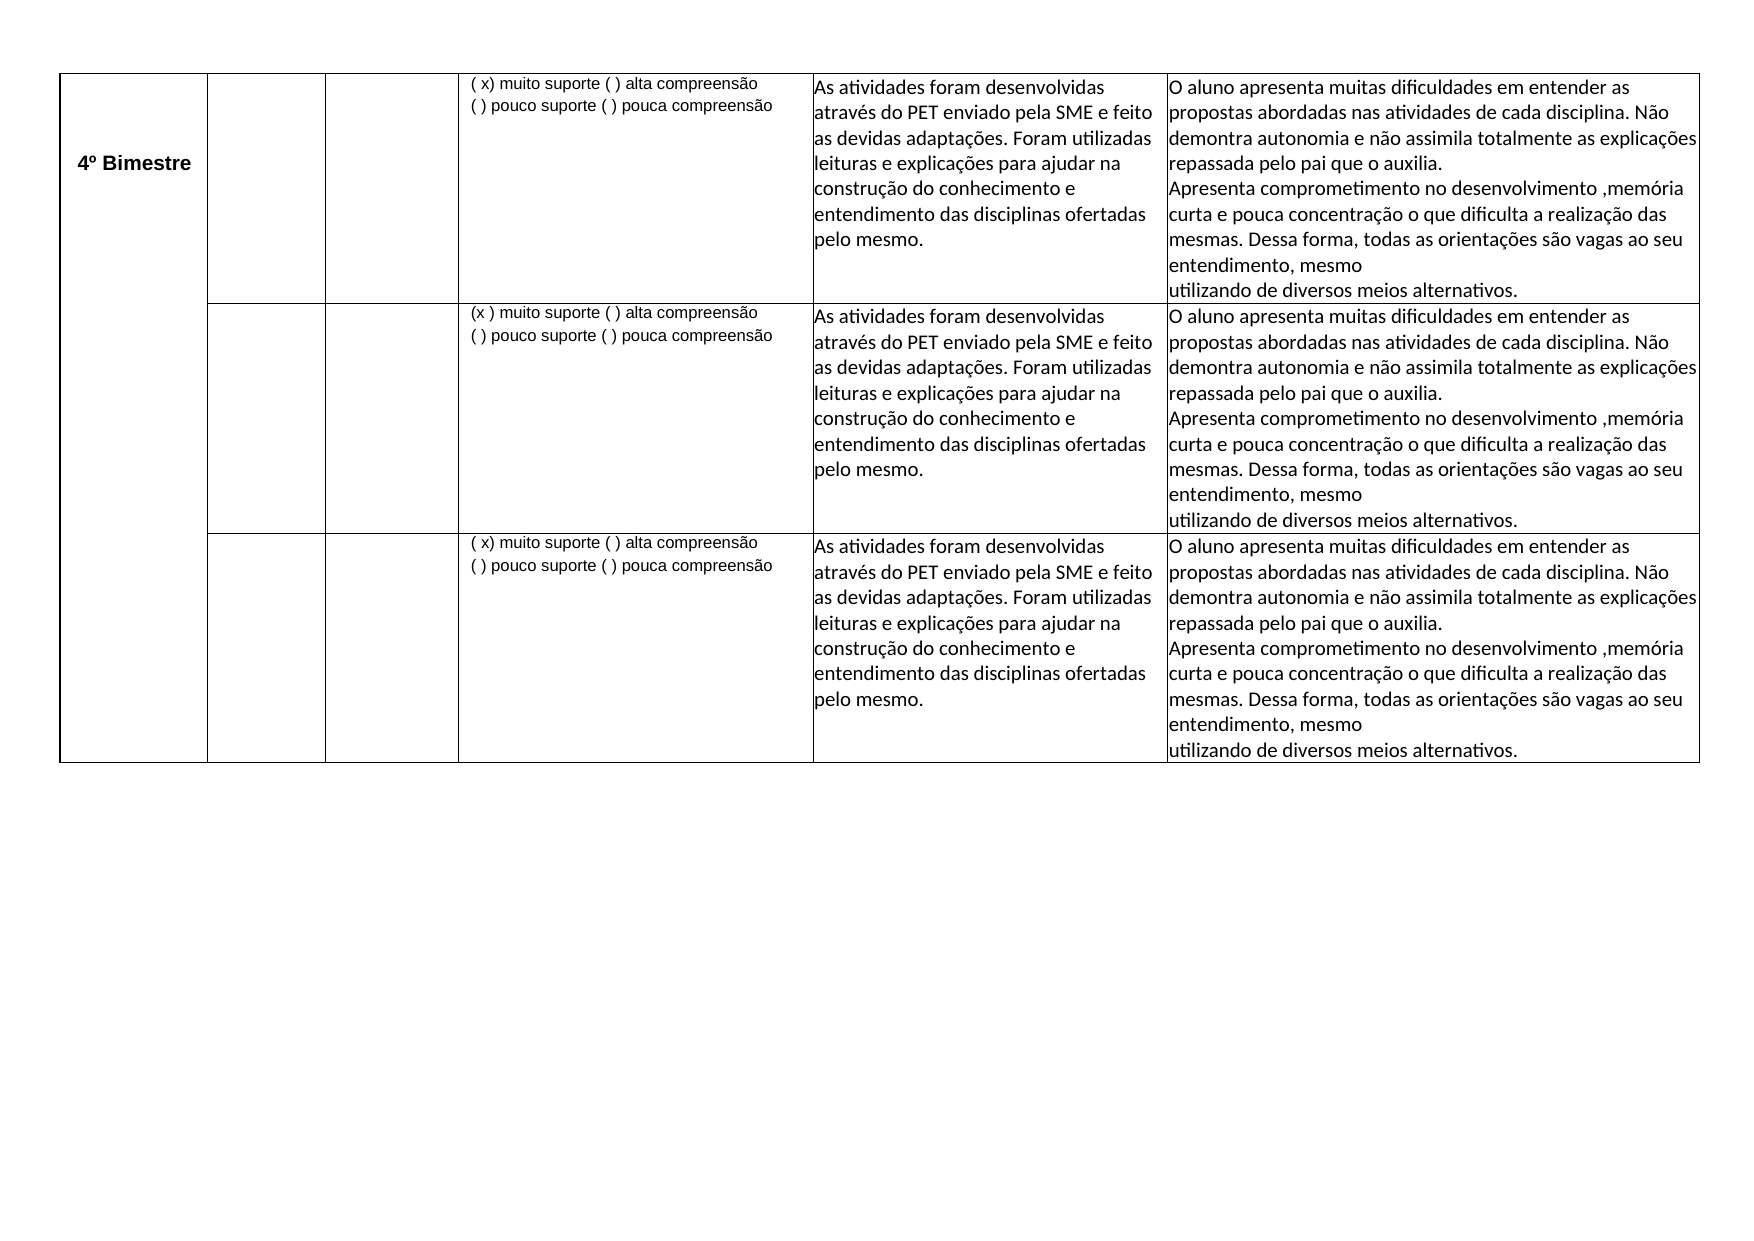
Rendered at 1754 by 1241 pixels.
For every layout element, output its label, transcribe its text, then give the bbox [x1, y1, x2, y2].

table_cell 4º Bimestre [61, 74, 207, 762]
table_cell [459, 74, 813, 303]
table_cell [208, 534, 325, 762]
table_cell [1168, 74, 1699, 303]
table_cell [326, 304, 458, 532]
table_cell [208, 74, 325, 303]
table_cell ( x) muito suporte ( ) alta compreensão ( ) pouco suporte ( ) pouca compreensão [459, 534, 813, 762]
table_cell [326, 74, 458, 303]
table_cell [208, 304, 325, 532]
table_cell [814, 74, 1167, 303]
table_cell [326, 534, 458, 762]
table_cell (x ) muito suporte ( ) alta compreensão ( ) pouco suporte ( ) pouca compreensão [459, 304, 813, 532]
